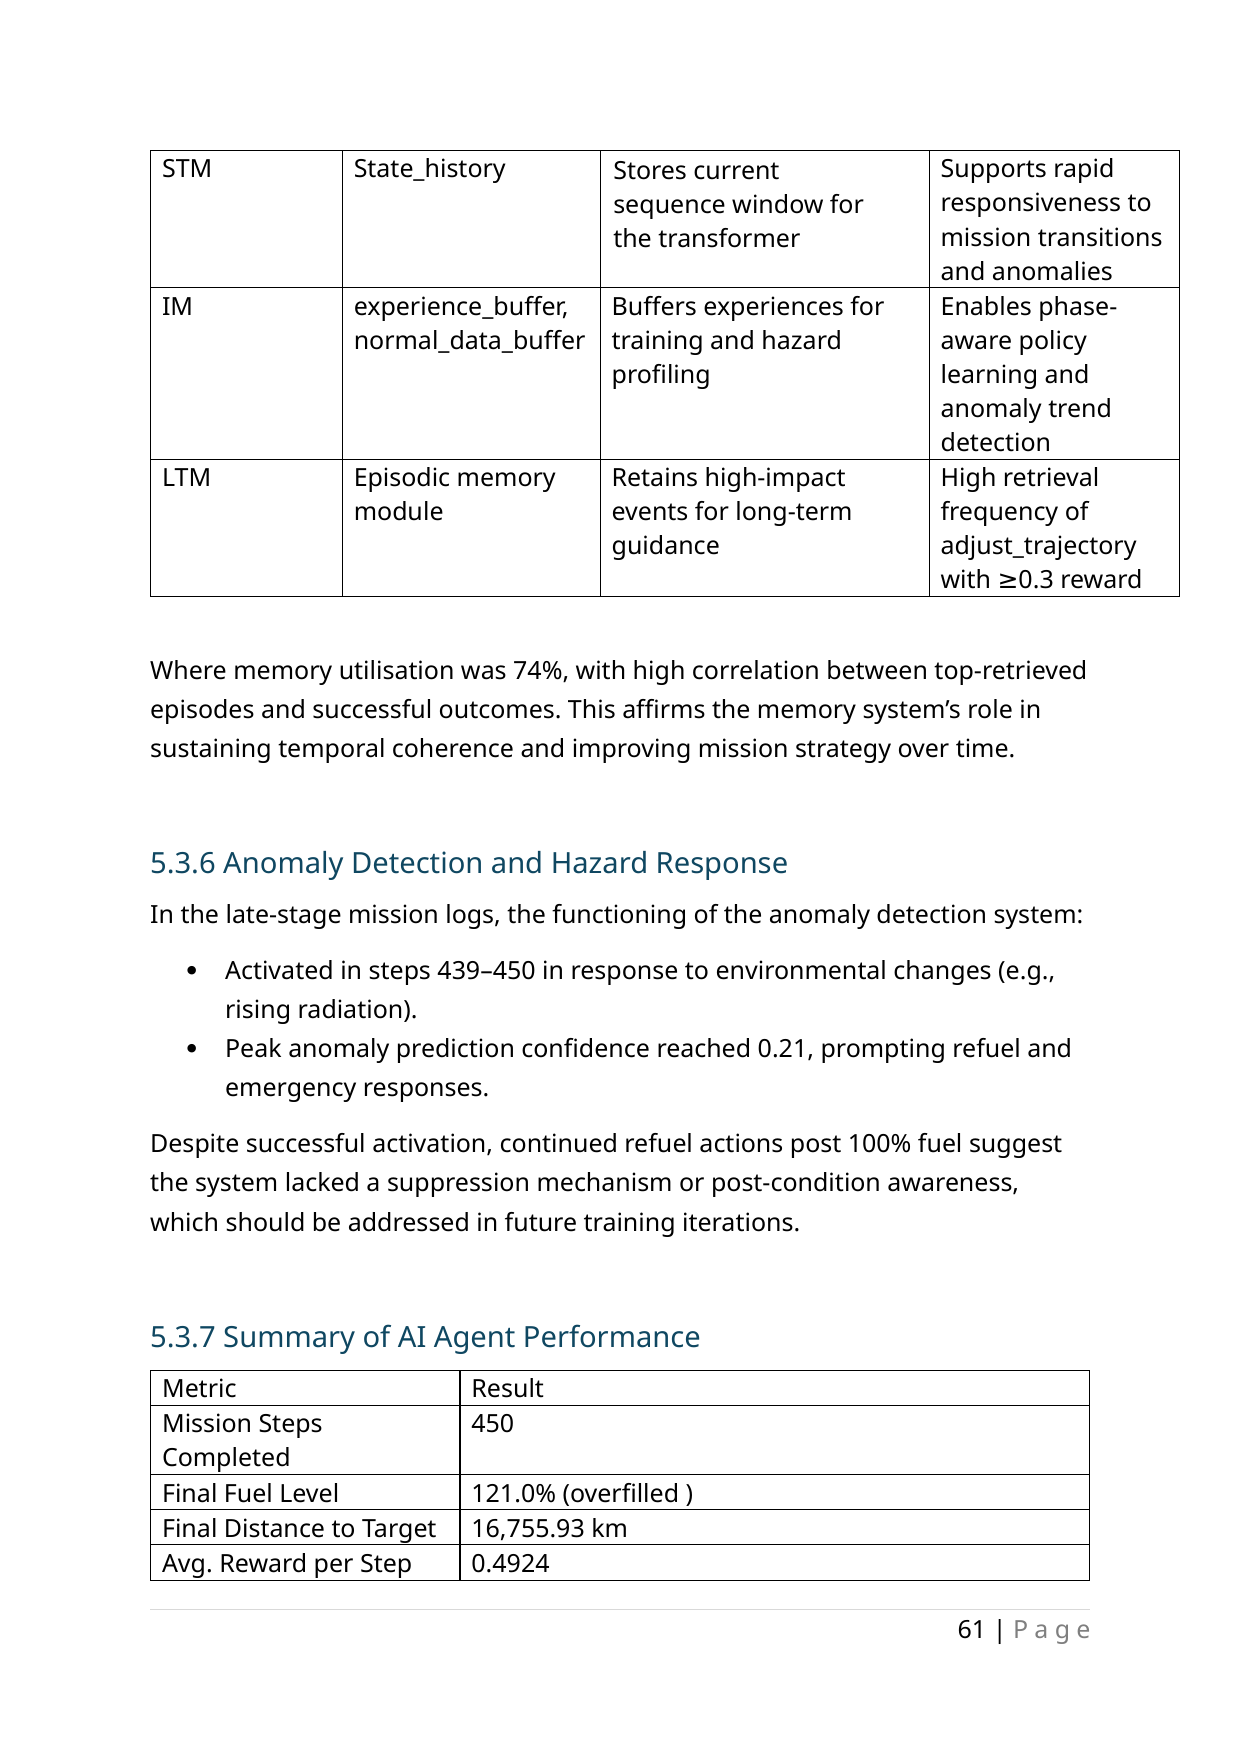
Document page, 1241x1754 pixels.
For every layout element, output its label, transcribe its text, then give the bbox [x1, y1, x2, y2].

table_cell [601, 151, 929, 287]
table_cell Supports rapid responsiveness to mission transitions and anomalies [930, 151, 1179, 287]
table_cell Enables phase-aware policy learning and anomaly trend detection [930, 288, 1179, 459]
table_cell LTM [151, 460, 342, 596]
text Where memory utilisation was 74%, with high correlation between top-retrieved episodes and successful outcomes. This affirms the memory system’s role in sustaining temporal coherence and improving mission strategy over time. [150, 653, 1090, 765]
table_header Metric [151, 1371, 459, 1405]
list Activated in steps 439–450 in response to environmental changes (e.g., rising radiation). [187, 953, 1090, 1026]
table_cell 450 [461, 1406, 1089, 1474]
table_cell Episodic memory module [343, 460, 600, 596]
table_header Result [461, 1371, 1089, 1405]
table_cell 0.4924 [461, 1545, 1089, 1579]
text Despite successful activation, continued refuel actions post 100% fuel suggest the system lacked a suppression mechanism or post-condition awareness, which should be addressed in future training iterations. [150, 1126, 1090, 1238]
table_cell 16,755.93 km [461, 1510, 1089, 1544]
table_cell Final Distance to Target [151, 1510, 459, 1544]
table_cell State_history [343, 151, 600, 287]
table_cell STM [151, 151, 342, 287]
table_cell Mission Steps Completed [151, 1406, 459, 1474]
text In the late-stage mission logs, the functioning of the anomaly detection system: [150, 897, 1090, 931]
table_cell experience_buffer, normal_data_buffer [343, 288, 600, 459]
table_cell Avg. Reward per Step [151, 1545, 459, 1579]
subtitle 5.3.7 Summary of AI Agent Performance [150, 1316, 1090, 1356]
table_cell IM [151, 288, 342, 459]
subtitle 5.3.6 Anomaly Detection and Hazard Response [150, 843, 1090, 882]
list Peak anomaly prediction confidence reached 0.21, prompting refuel and emergency responses. [187, 1031, 1090, 1104]
table_cell High retrieval frequency of adjust_trajectory with ≥0.3 reward [930, 460, 1179, 596]
table_cell Buffers experiences for training and hazard profiling [601, 288, 929, 459]
table_cell Retains high-impact events for long-term guidance [601, 460, 929, 596]
table_cell 121.0% (overfilled ) [461, 1475, 1089, 1509]
table_cell Final Fuel Level [151, 1475, 459, 1509]
